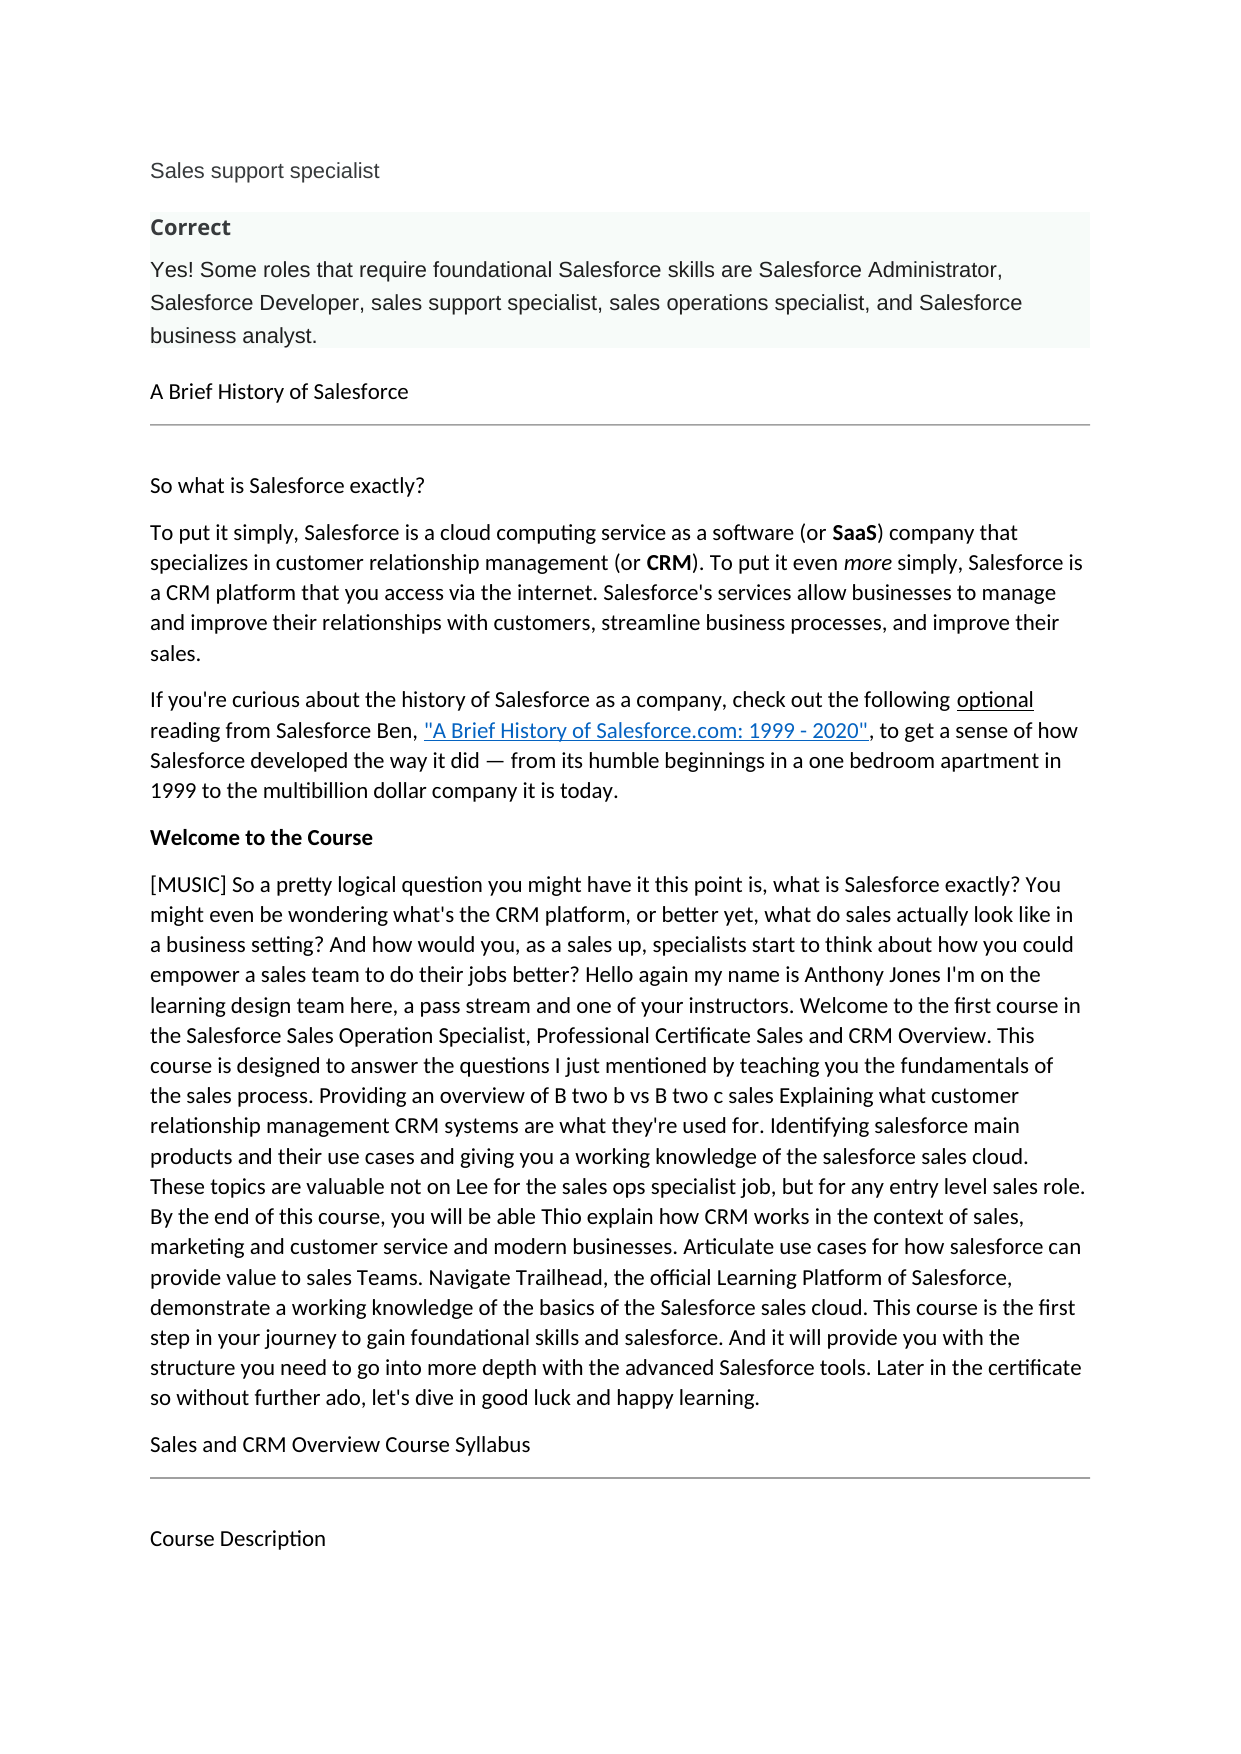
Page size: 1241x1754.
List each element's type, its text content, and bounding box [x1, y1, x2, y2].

text Sales and CRM Overview Course Syllabus [150, 1430, 1090, 1458]
text A Brief History of Salesforce [150, 377, 1090, 405]
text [150, 249, 1090, 348]
text Sales support specialist [150, 150, 1090, 183]
text To put it simply, Salesforce is a cloud computing service as a software (or SaaS) company that specializes in customer relationship management (or CRM). To put it even more simply, Salesforce is a CRM platform that you access via the internet. Salesforce's services allow businesses to manage and improve their relationships with customers, streamline business processes, and improve their sales. [150, 518, 1090, 667]
text Course Description [150, 1524, 1090, 1552]
text If you're curious about the history of Salesforce as a company, check out the following optional reading from Salesforce Ben, "A Brief History of Salesforce.com: 1999 - 2020", to get a sense of how Salesforce developed the way it did — from its humble beginnings in a one bedroom apartment in 1999 to the multibillion dollar company it is today. [150, 686, 1090, 804]
text So what is Salesforce exactly? [150, 471, 1090, 499]
text Correct [150, 212, 1090, 242]
text Welcome to the Course [150, 823, 1090, 851]
text [MUSIC] So a pretty logical question you might have it this point is, what is Salesforce exactly? You might even be wondering what's the CRM platform, or better yet, what do sales actually look like in a business setting? And how would you, as a sales up, specialists start to think about how you could empower a sales team to do their jobs better? Hello again my name is Anthony Jones I'm on the learning design team here, a pass stream and one of your instructors. Welcome to the first course in the Salesforce Sales Operation Specialist, Professional Certificate Sales and CRM Overview. This course is designed to answer the questions I just mentioned by teaching you the fundamentals of the sales process. Providing an overview of B two b vs B two c sales Explaining what customer relationship management CRM systems are what they're used for. Identifying salesforce main products and their use cases and giving you a working knowledge of the salesforce sales cloud. These topics are valuable not on Lee for the sales ops specialist job, but for any entry level sales role. By the end of this course, you will be able Thio explain how CRM works in the context of sales, marketing and customer service and modern businesses. Articulate use cases for how salesforce can provide value to sales Teams. Navigate Trailhead, the official Learning Platform of Salesforce, demonstrate a working knowledge of the basics of the Salesforce sales cloud. This course is the first step in your journey to gain foundational skills and salesforce. And it will provide you with the structure you need to go into more depth with the advanced Salesforce tools. Later in the certificate so without further ado, let's dive in good luck and happy learning. [150, 870, 1090, 1411]
